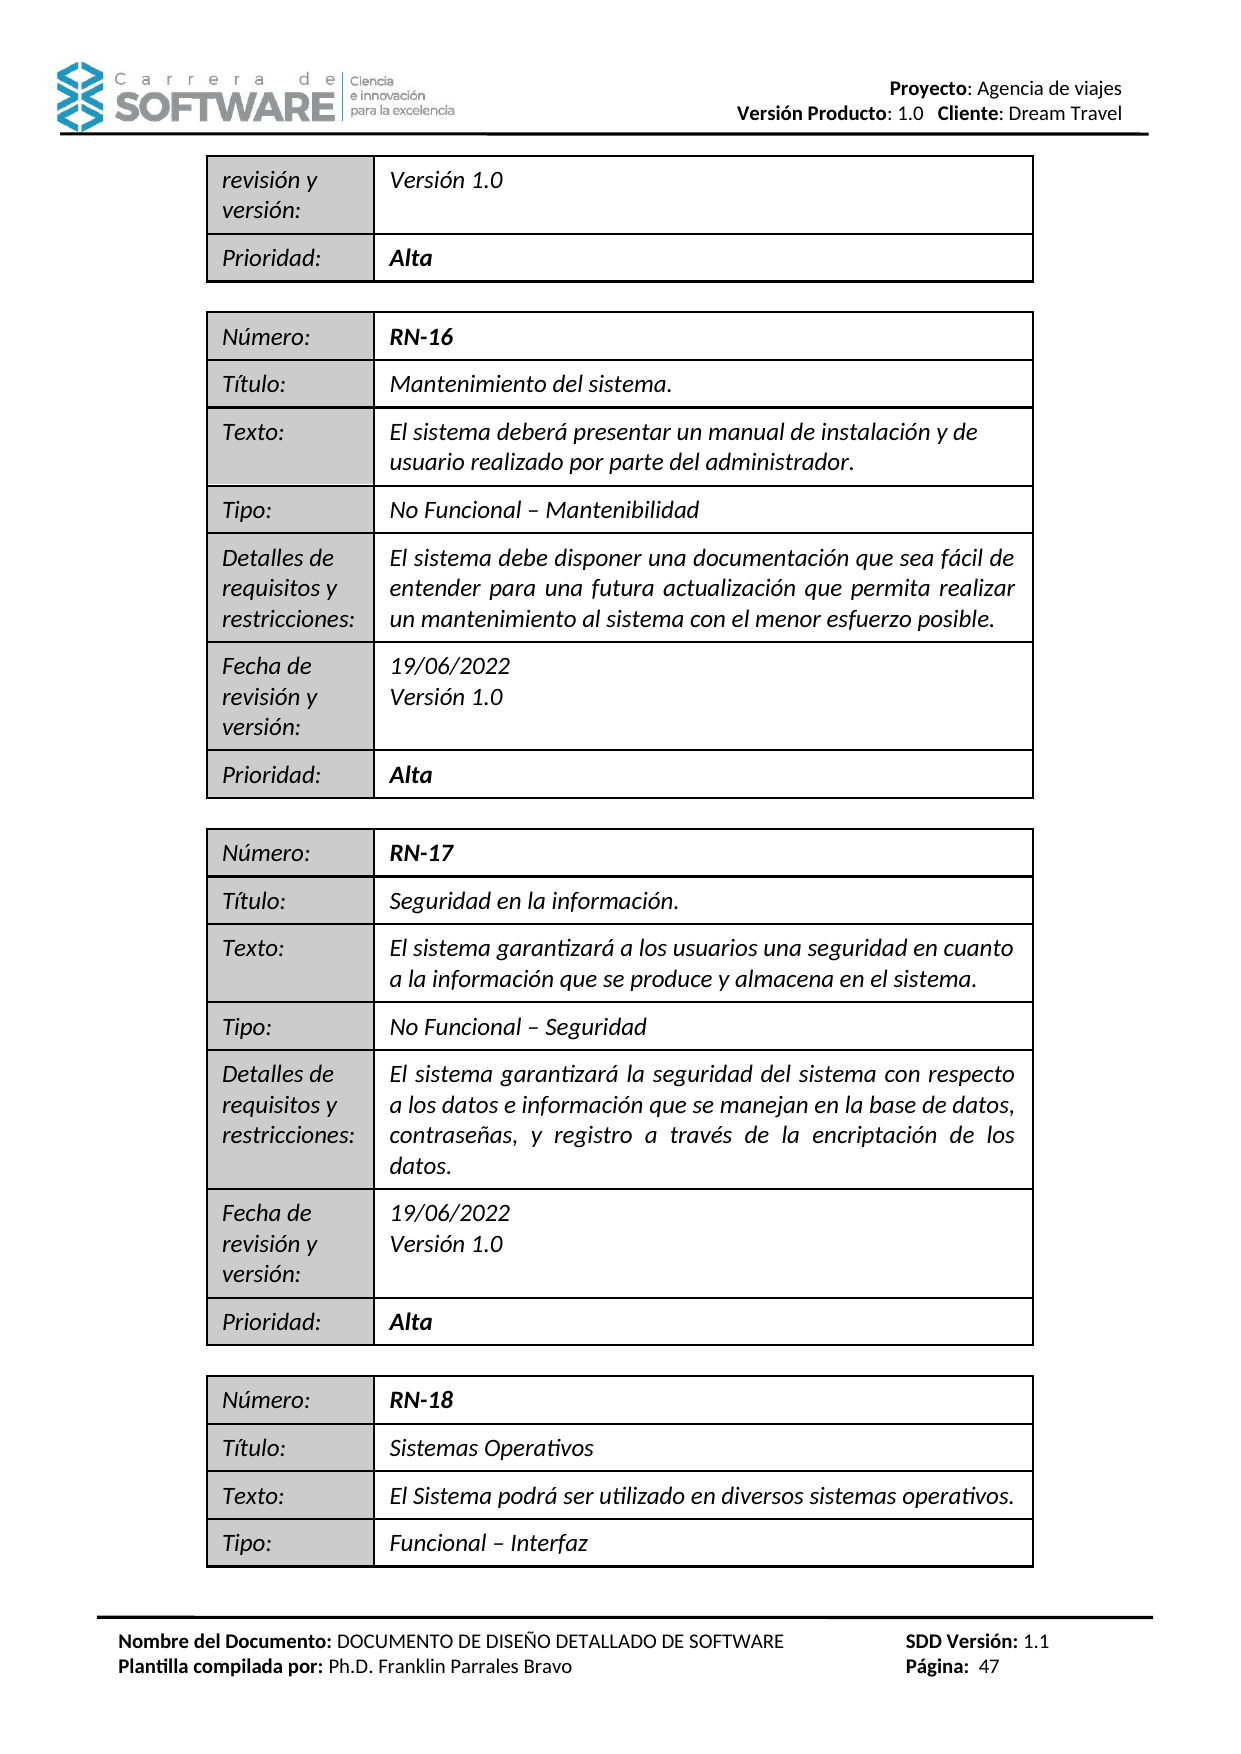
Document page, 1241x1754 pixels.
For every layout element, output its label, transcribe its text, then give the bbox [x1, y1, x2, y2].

table_cell Fecha de revisión y versión: [208, 1190, 373, 1297]
table_cell 19/06/2022 Versión 1.0 [375, 1190, 1032, 1297]
table_cell El Sistema podrá ser utilizado en diversos sistemas operativos. [375, 1472, 1032, 1518]
table_cell Prioridad: [208, 751, 373, 797]
table_header Número: [208, 1377, 373, 1423]
table_cell Mantenimiento del sistema. [375, 361, 1032, 406]
table_cell No Funcional – Seguridad [375, 1003, 1032, 1049]
table_cell Texto: [208, 1472, 373, 1518]
table_cell Título: [208, 1425, 373, 1470]
table_cell Tipo: [208, 1520, 373, 1565]
table_cell El sistema garantizará la seguridad del sistema con respecto a los datos e información que se manejan en la base de datos, contraseñas, y registro a través de la encriptación de los datos. [375, 1051, 1032, 1188]
table_cell Título: [208, 361, 373, 406]
table_cell Fecha de revisión y versión: [208, 157, 373, 233]
table_cell El sistema garantizará a los usuarios una seguridad en cuanto a la información que se produce y almacena en el sistema. [375, 925, 1032, 1001]
table_cell Alta [375, 751, 1032, 797]
table_cell Seguridad en la información. [375, 878, 1032, 923]
table_cell Detalles de requisitos y restricciones: [208, 1051, 373, 1188]
table_header RN-16 [375, 313, 1032, 359]
table_cell Fecha de revisión y versión: [208, 643, 373, 749]
table_cell Prioridad: [208, 235, 373, 280]
table_cell Texto: [208, 409, 373, 484]
table_cell 19/06/2022 Versión 1.0 [375, 157, 1032, 233]
table_header Número: [208, 313, 373, 359]
table_cell Texto: [208, 925, 373, 1001]
table_cell 19/06/2022 Versión 1.0 [375, 643, 1032, 749]
table_cell Prioridad: [208, 1299, 373, 1344]
table_header RN-18 [375, 1377, 1032, 1423]
table_cell No Funcional – Mantenibilidad [375, 487, 1032, 532]
table_cell Alta [375, 1299, 1032, 1344]
table_cell Detalles de requisitos y restricciones: [208, 534, 373, 641]
table_cell El sistema deberá presentar un manual de instalación y de usuario realizado por parte del administrador. [375, 409, 1032, 484]
table_cell Tipo: [208, 487, 373, 532]
picture [46, 46, 461, 154]
table_header RN-17 [375, 830, 1032, 875]
table_cell Funcional – Interfaz [375, 1520, 1032, 1565]
table_cell Sistemas Operativos [375, 1425, 1032, 1470]
table_header Número: [208, 830, 373, 875]
table_cell Título: [208, 878, 373, 923]
table_cell El sistema debe disponer una documentación que sea fácil de entender para una futura actualización que permita realizar un mantenimiento al sistema con el menor esfuerzo posible. [375, 534, 1032, 641]
table_cell Alta [375, 235, 1032, 280]
table_cell Tipo: [208, 1003, 373, 1049]
